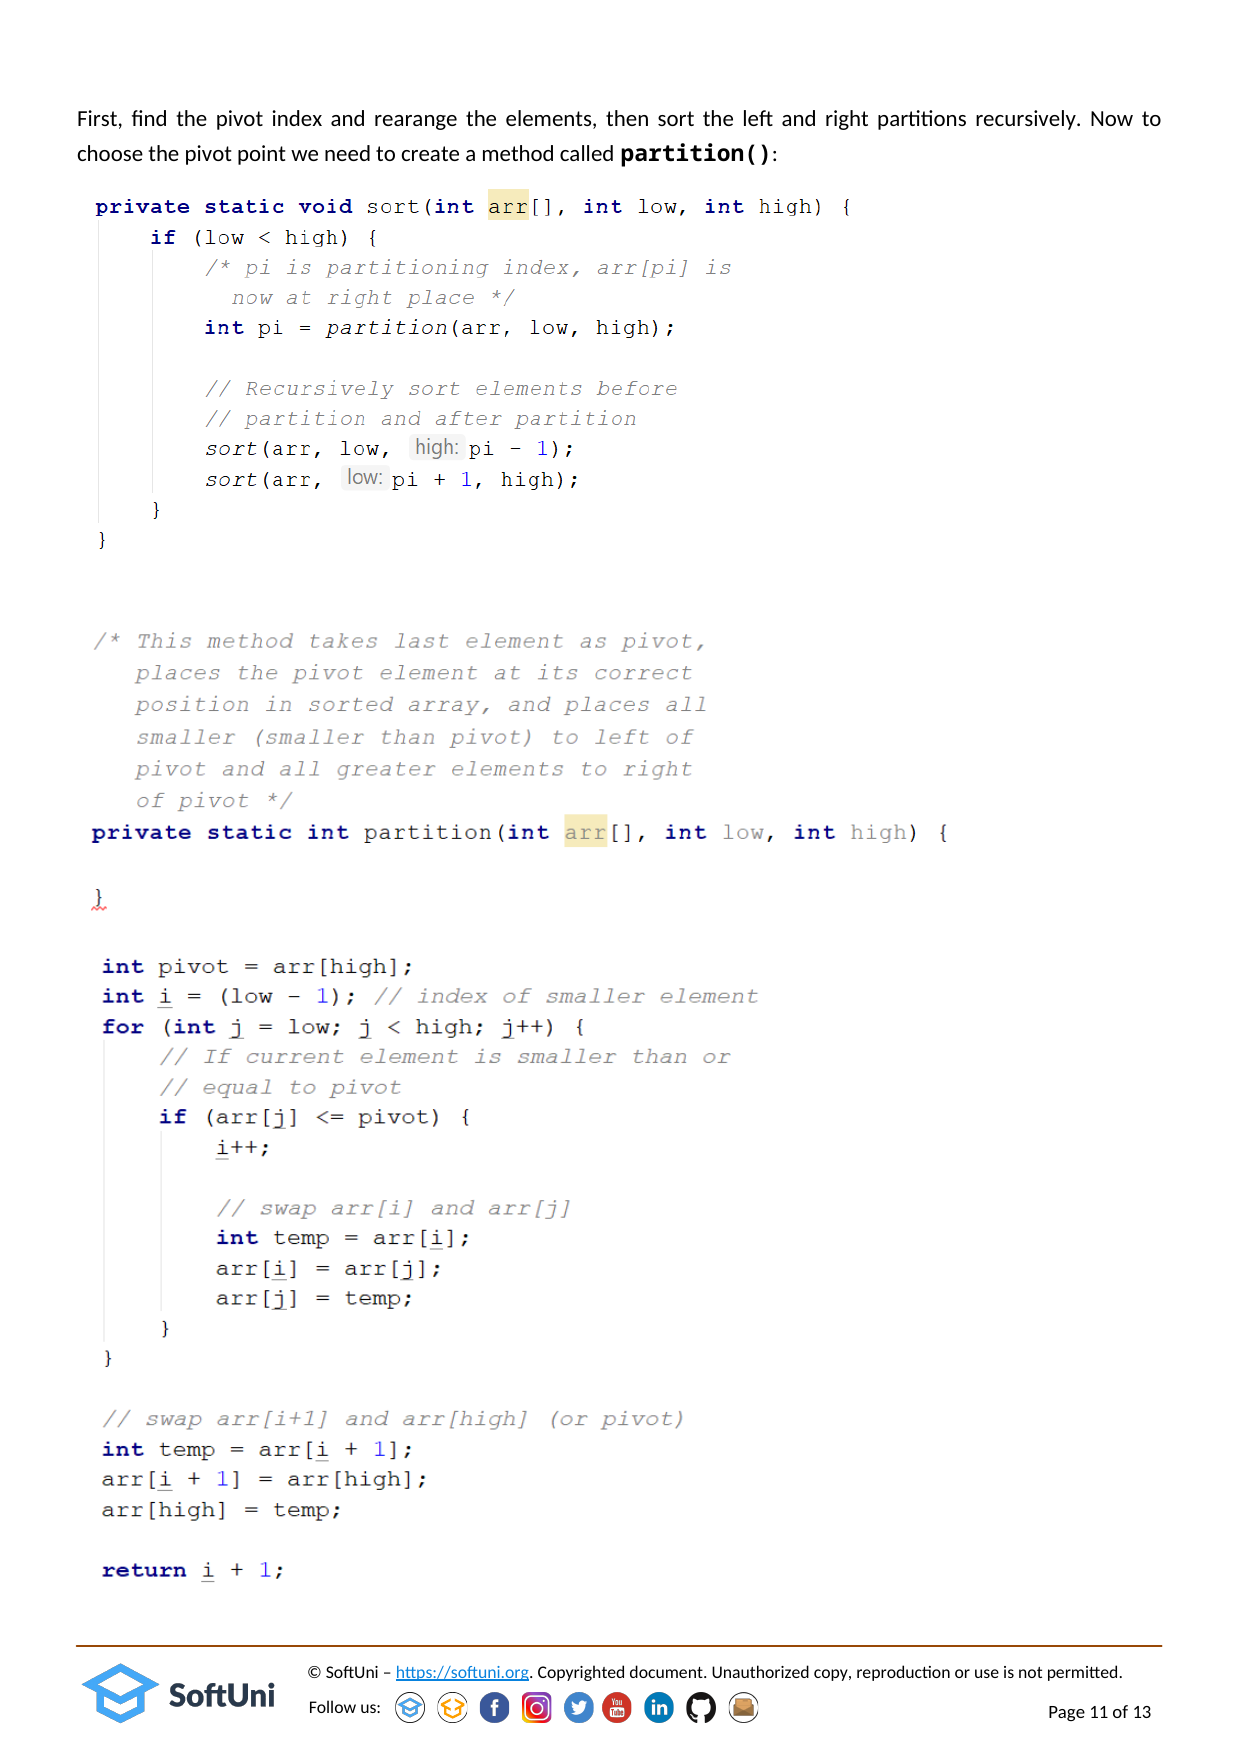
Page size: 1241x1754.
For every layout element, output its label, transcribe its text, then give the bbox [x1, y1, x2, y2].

picture [76, 950, 787, 1592]
picture [76, 185, 877, 559]
picture [686, 1692, 716, 1723]
picture [665, 1692, 674, 1701]
picture [522, 1692, 552, 1723]
picture [658, 1705, 667, 1714]
picture [665, 1714, 674, 1723]
text First, find the pivot index and rearange the elements, then sort the left and right partitions recursively. Now to choose the pivot point we need to create a method called partition(): [77, 104, 1163, 168]
picture [479, 1692, 510, 1723]
picture [644, 1692, 653, 1701]
picture [644, 1714, 653, 1723]
picture [437, 1692, 468, 1723]
picture [564, 1692, 594, 1723]
picture [76, 619, 962, 934]
picture [728, 1692, 759, 1723]
picture [75, 1658, 281, 1729]
picture [602, 1692, 632, 1723]
picture [395, 1692, 425, 1723]
